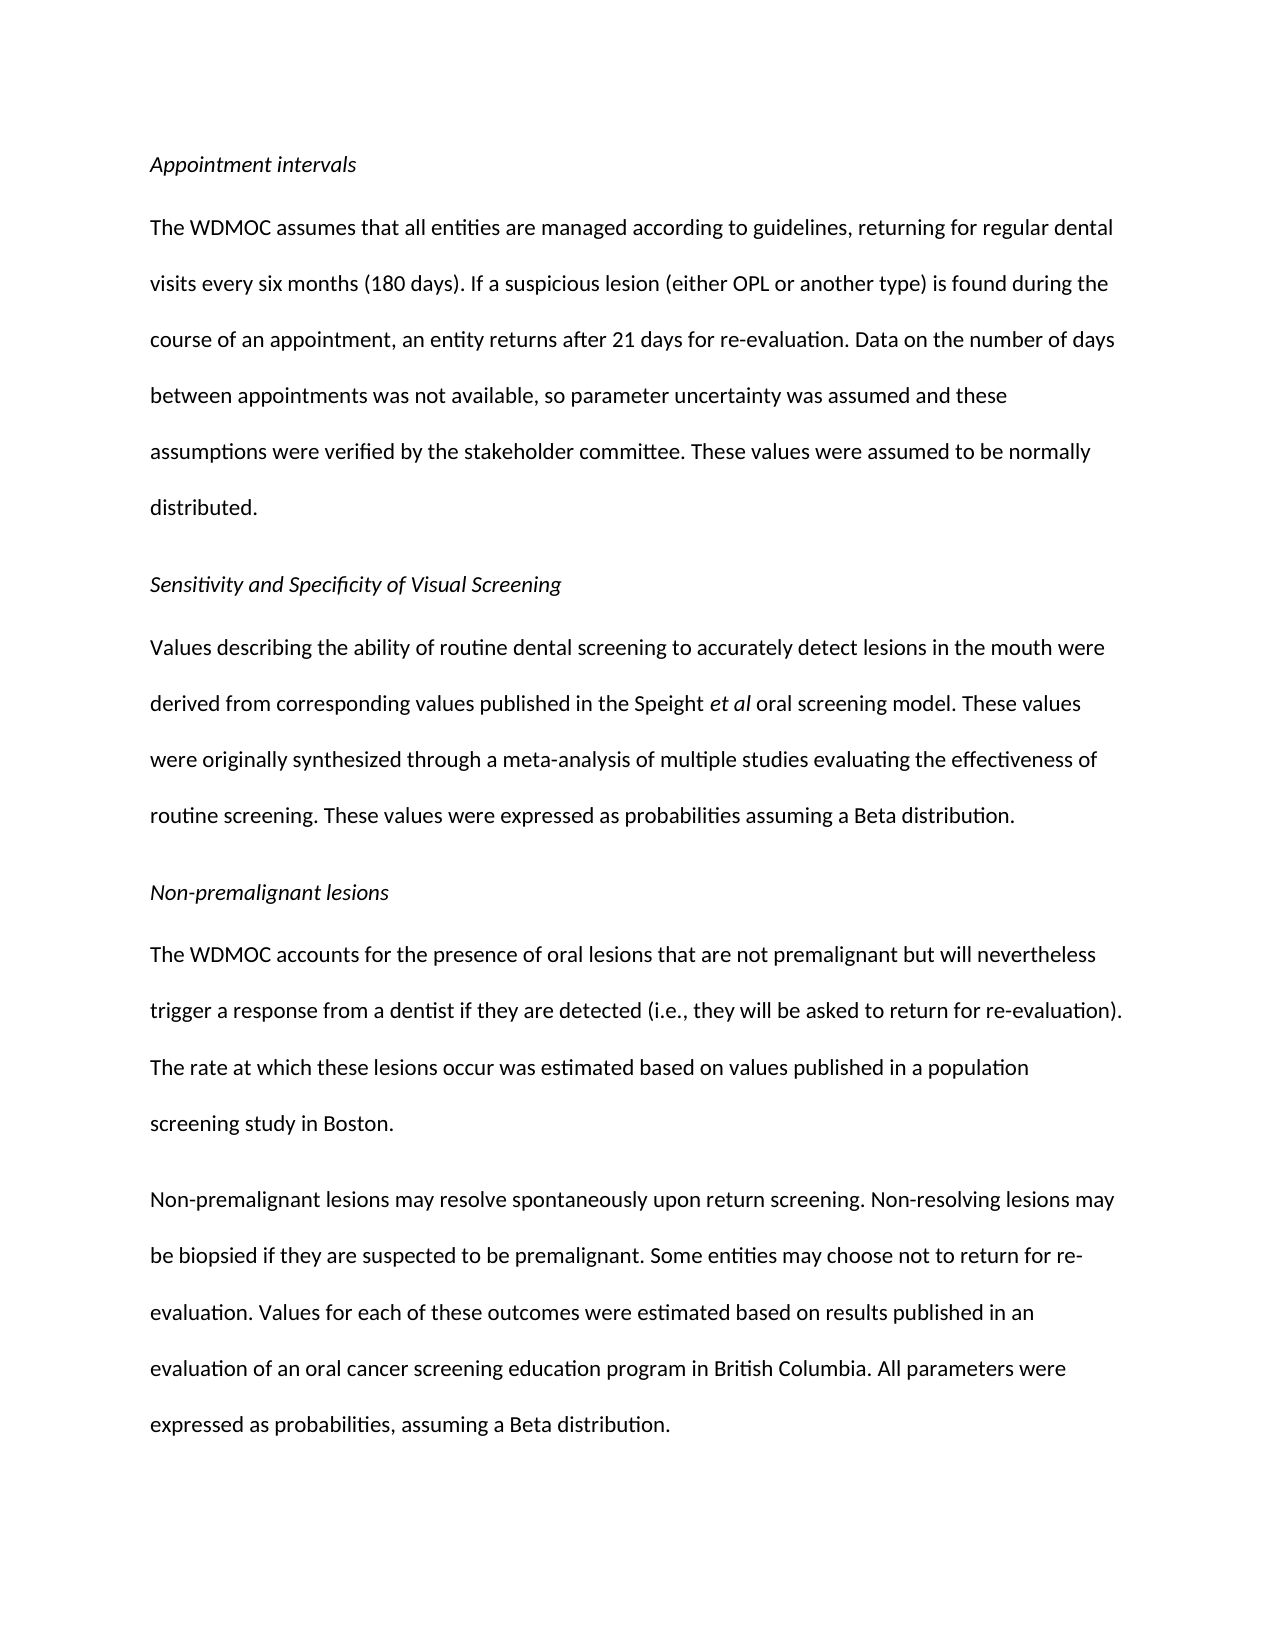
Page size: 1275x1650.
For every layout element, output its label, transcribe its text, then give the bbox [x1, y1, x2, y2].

text Non-premalignant lesions [150, 878, 1125, 906]
text The WDMOC assumes that all entities are managed according to guidelines, returning for regular dental visits every six months (180 days). If a suspicious lesion (either OPL or another type) is found during the course of an appointment, an entity returns after 21 days for re-evaluation. Data on the number of days between appointments was not available, so parameter uncertainty was assumed and these assumptions were verified by the stakeholder committee. These values were assumed to be normally distributed. [150, 213, 1125, 521]
text Non-premalignant lesions may resolve spontaneously upon return screening. Non-resolving lesions may be biopsied if they are suspected to be premalignant. Some entities may choose not to return for re-evaluation. Values for each of these outcomes were estimated based on results published in an evaluation of an oral cancer screening education program in British Columbia. All parameters were expressed as probabilities, assuming a Beta distribution. [150, 1186, 1125, 1438]
text Appointment intervals [150, 150, 1125, 178]
text The WDMOC accounts for the presence of oral lesions that are not premalignant but will nevertheless trigger a response from a dentist if they are detected (i.e., they will be asked to return for re-evaluation). The rate at which these lesions occur was estimated based on values published in a population screening study in Boston. [150, 941, 1125, 1137]
text Sensitivity and Specificity of Visual Screening [150, 570, 1125, 598]
text Values describing the ability of routine dental screening to accurately detect lesions in the mouth were derived from corresponding values published in the Speight et al oral screening model. These values were originally synthesized through a meta-analysis of multiple studies evaluating the effectiveness of routine screening. These values were expressed as probabilities assuming a Beta distribution. [150, 633, 1125, 829]
